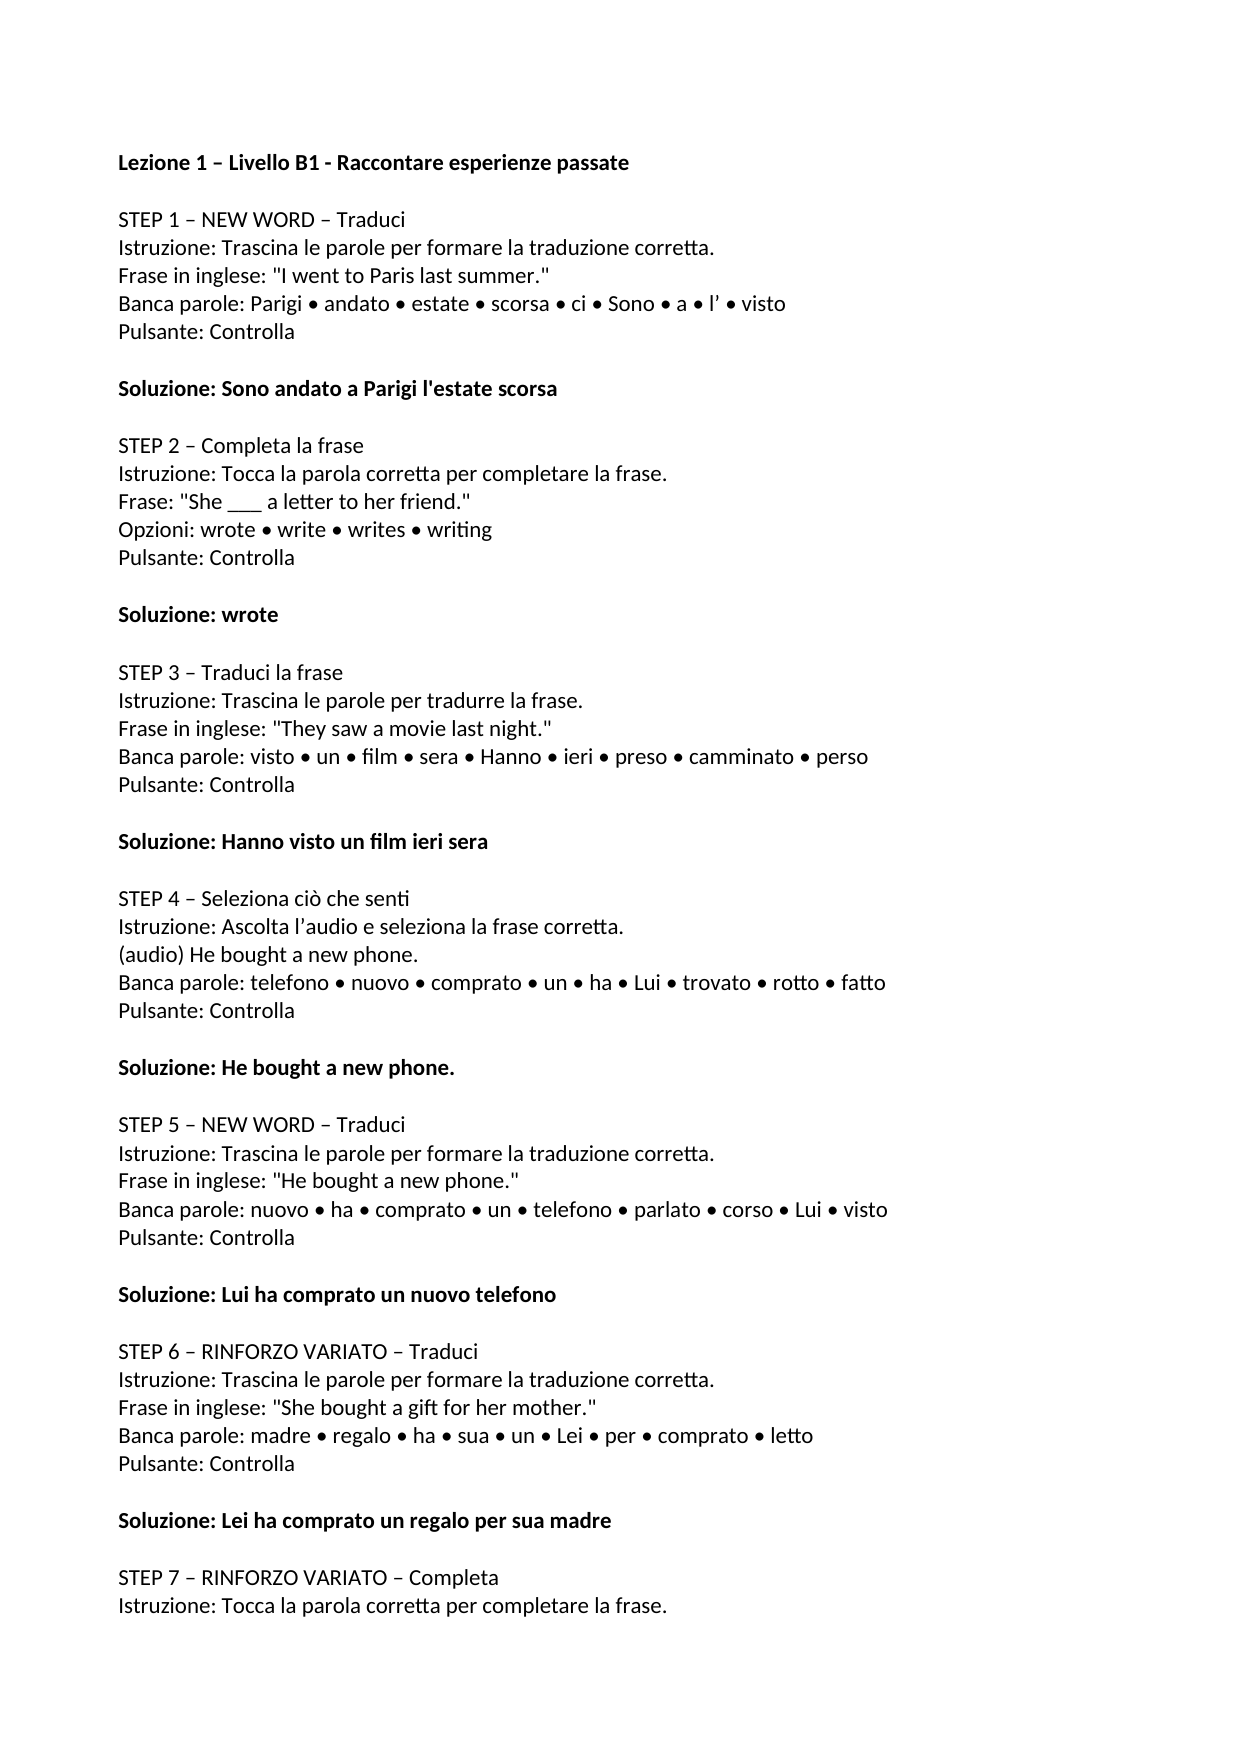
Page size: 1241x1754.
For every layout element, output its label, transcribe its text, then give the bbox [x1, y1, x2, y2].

text Soluzione: wrote [118, 601, 1122, 628]
text Soluzione: Hanno visto un film ieri sera [118, 827, 1122, 855]
text STEP 6 – RINFORZO VARIATO – Traduci Istruzione: Trascina le parole per formare la traduzione corretta. Frase in inglese: "She bought a gift for her mother." Banca parole: madre • regalo • ha • sua • un • Lei • per • comprato • letto Pulsante: Controlla [118, 1337, 1122, 1477]
text Soluzione: Sono andato a Parigi l'estate scorsa [118, 374, 1122, 402]
text Lezione 1 – Livello B1 - Raccontare esperienze passate [118, 148, 1122, 176]
text STEP 4 – Seleziona ciò che senti Istruzione: Ascolta l’audio e seleziona la frase corretta. (audio) He bought a new phone. Banca parole: telefono • nuovo • comprato • un • ha • Lui • trovato • rotto • fatto Pulsante: Controlla [118, 884, 1122, 1024]
text Soluzione: Lui ha comprato un nuovo telefono [118, 1280, 1122, 1308]
text STEP 2 – Completa la frase Istruzione: Tocca la parola corretta per completare la frase. Frase: "She ___ a letter to her friend." Opzioni: wrote • write • writes • writing Pulsante: Controlla [118, 431, 1122, 571]
text Soluzione: Lei ha comprato un regalo per sua madre [118, 1506, 1122, 1534]
text Soluzione: He bought a new phone. [118, 1053, 1122, 1081]
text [118, 1563, 1122, 1619]
text STEP 5 – NEW WORD – Traduci Istruzione: Trascina le parole per formare la traduzione corretta. Frase in inglese: "He bought a new phone." Banca parole: nuovo • ha • comprato • un • telefono • parlato • corso • Lui • visto Pulsante: Controlla [118, 1111, 1122, 1251]
text STEP 1 – NEW WORD – Traduci Istruzione: Trascina le parole per formare la traduzione corretta. Frase in inglese: "I went to Paris last summer." Banca parole: Parigi • andato • estate • scorsa • ci • Sono • a • l’ • visto Pulsante: Controlla [118, 205, 1122, 345]
text STEP 3 – Traduci la frase Istruzione: Trascina le parole per tradurre la frase. Frase in inglese: "They saw a movie last night." Banca parole: visto • un • film • sera • Hanno • ieri • preso • camminato • perso Pulsante: Controlla [118, 658, 1122, 798]
